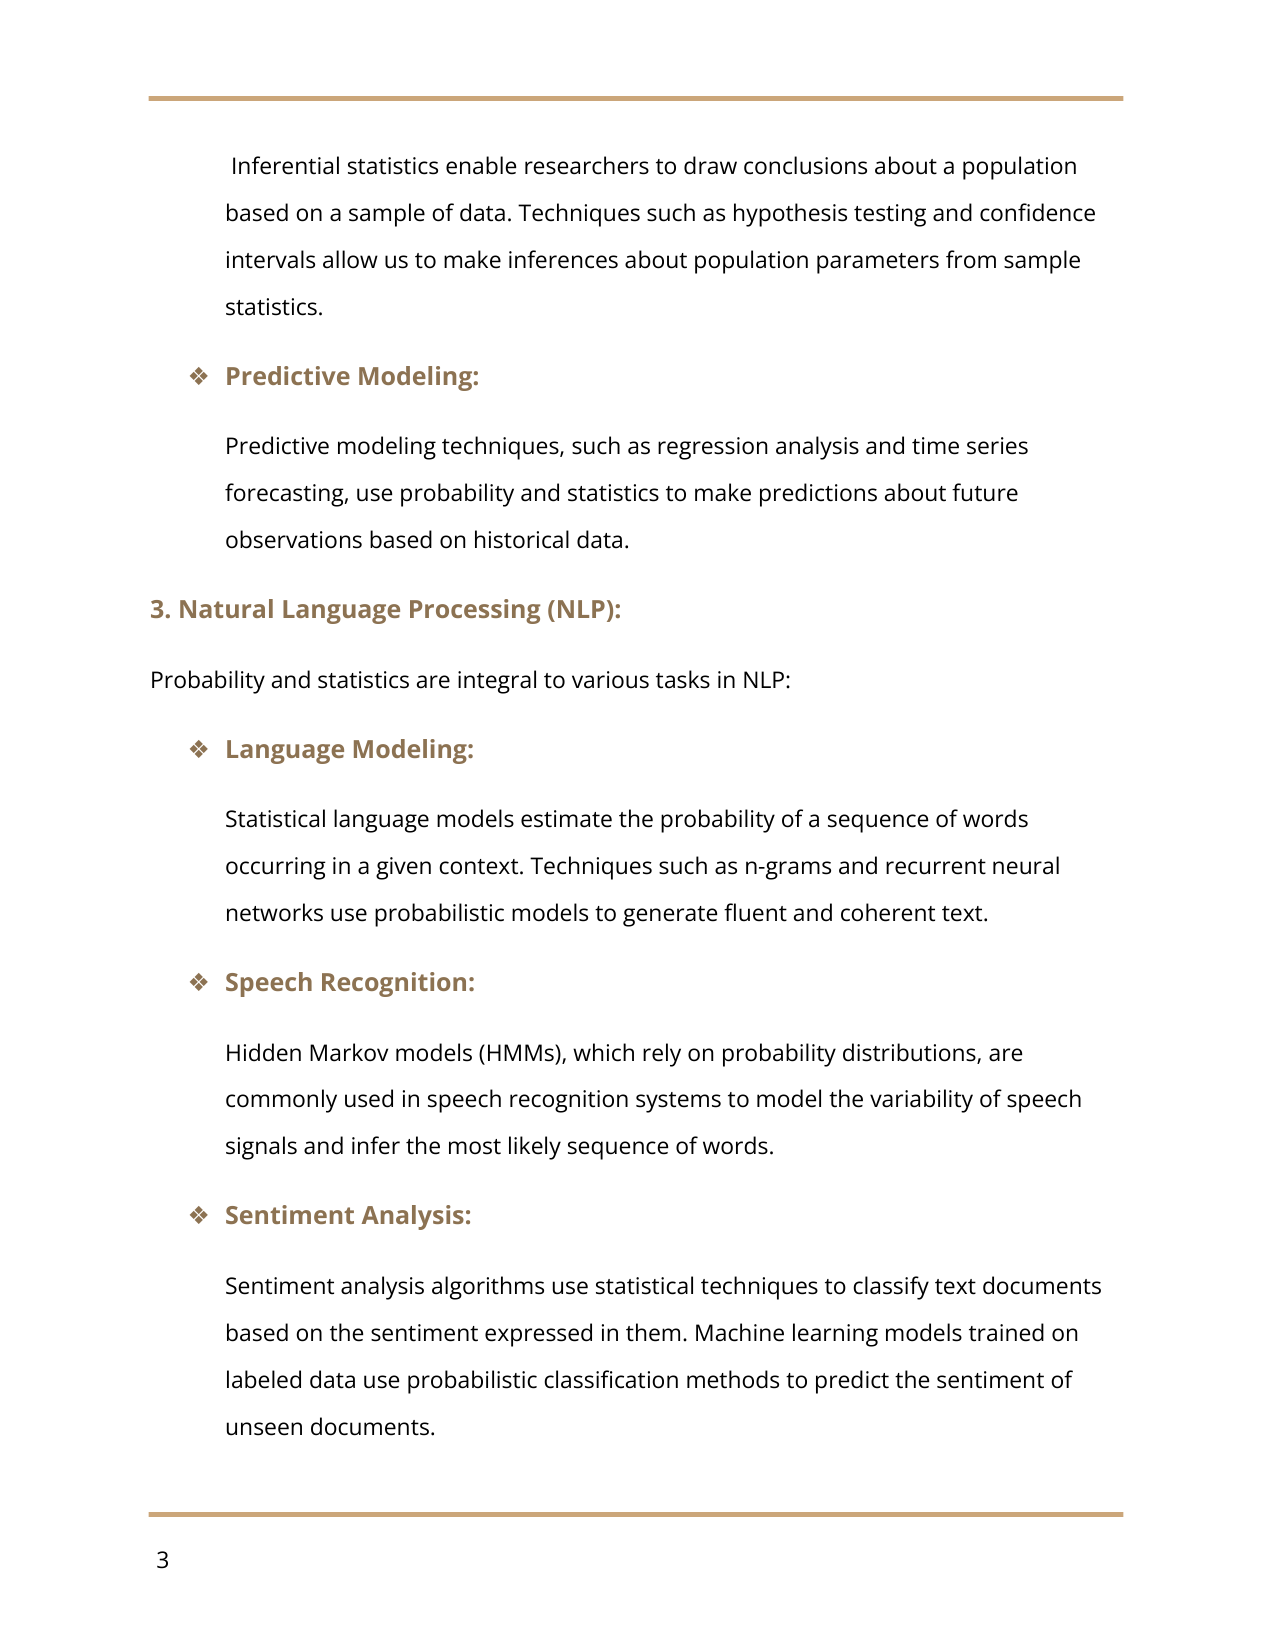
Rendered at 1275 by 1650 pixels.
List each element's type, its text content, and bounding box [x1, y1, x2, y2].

text Sentiment analysis algorithms use statistical techniques to classify text documents based on the sentiment expressed in them. Machine learning models trained on labeled data use probabilistic classification methods to predict the sentiment of unseen documents. [225, 1270, 1125, 1442]
picture [148, 96, 1124, 101]
picture [148, 1512, 1124, 1517]
subtitle Speech Recognition: [187, 964, 1125, 999]
subtitle Language Modeling: [187, 731, 1125, 765]
text Hidden Markov models (HMMs), which rely on probability distributions, are commonly used in speech recognition systems to model the variability of speech signals and infer the most likely sequence of words. [225, 1036, 1125, 1161]
subtitle Sentiment Analysis: [187, 1198, 1125, 1232]
subtitle 3. Natural Language Processing (NLP): [150, 592, 1125, 626]
subtitle Predictive Modeling: [187, 358, 1125, 392]
text Predictive modeling techniques, such as regression analysis and time series forecasting, use probability and statistics to make predictions about future observations based on historical data. [225, 430, 1125, 555]
text Statistical language models estimate the probability of a sequence of words occurring in a given context. Techniques such as n-grams and recurrent neural networks use probabilistic models to generate fluent and coherent text. [225, 803, 1125, 928]
text Inferential statistics enable researchers to draw conclusions about a population based on a sample of data. Techniques such as hypothesis testing and confidence intervals allow us to make inferences about population parameters from sample statistics. [225, 150, 1125, 322]
text Probability and statistics are integral to various tasks in NLP: [150, 663, 1125, 695]
